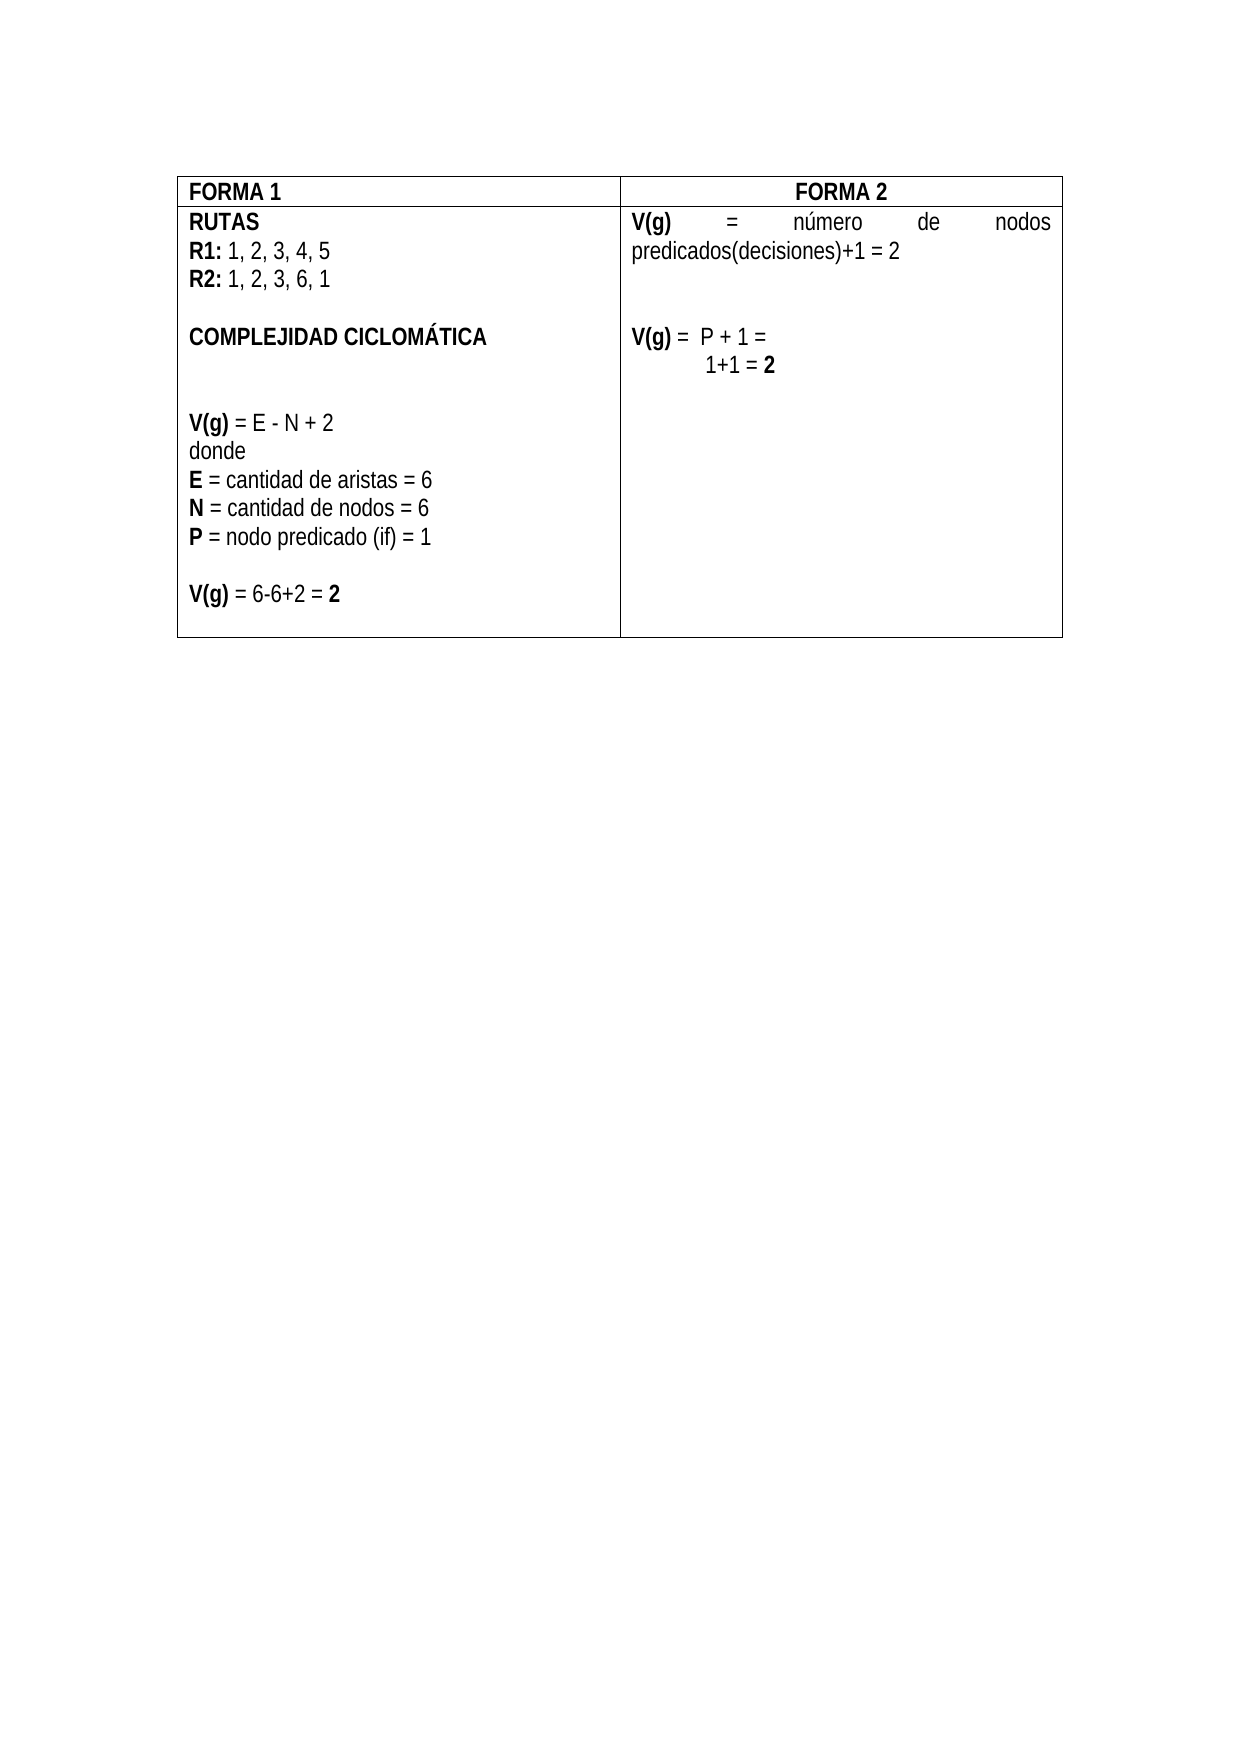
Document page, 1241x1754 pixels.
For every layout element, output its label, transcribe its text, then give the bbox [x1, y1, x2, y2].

table_header FORMA 2 [621, 177, 1062, 206]
table_header FORMA 1 [178, 177, 620, 206]
table_cell RUTAS R1: 1, 2, 3, 4, 5 R2: 1, 2, 3, 6, 1 COMPLEJIDAD CICLOMÁTICA V(g) = E - N + 2 donde E = cantidad de aristas = 6 N = cantidad de nodos = 6 P = nodo predicado (if) = 1 V(g) = 6-6+2 = 2 [178, 207, 620, 637]
table_cell V(g) = número de nodos predicados(decisiones)+1 = 2 V(g) = P + 1 = 1+1 = 2 [621, 207, 1062, 637]
